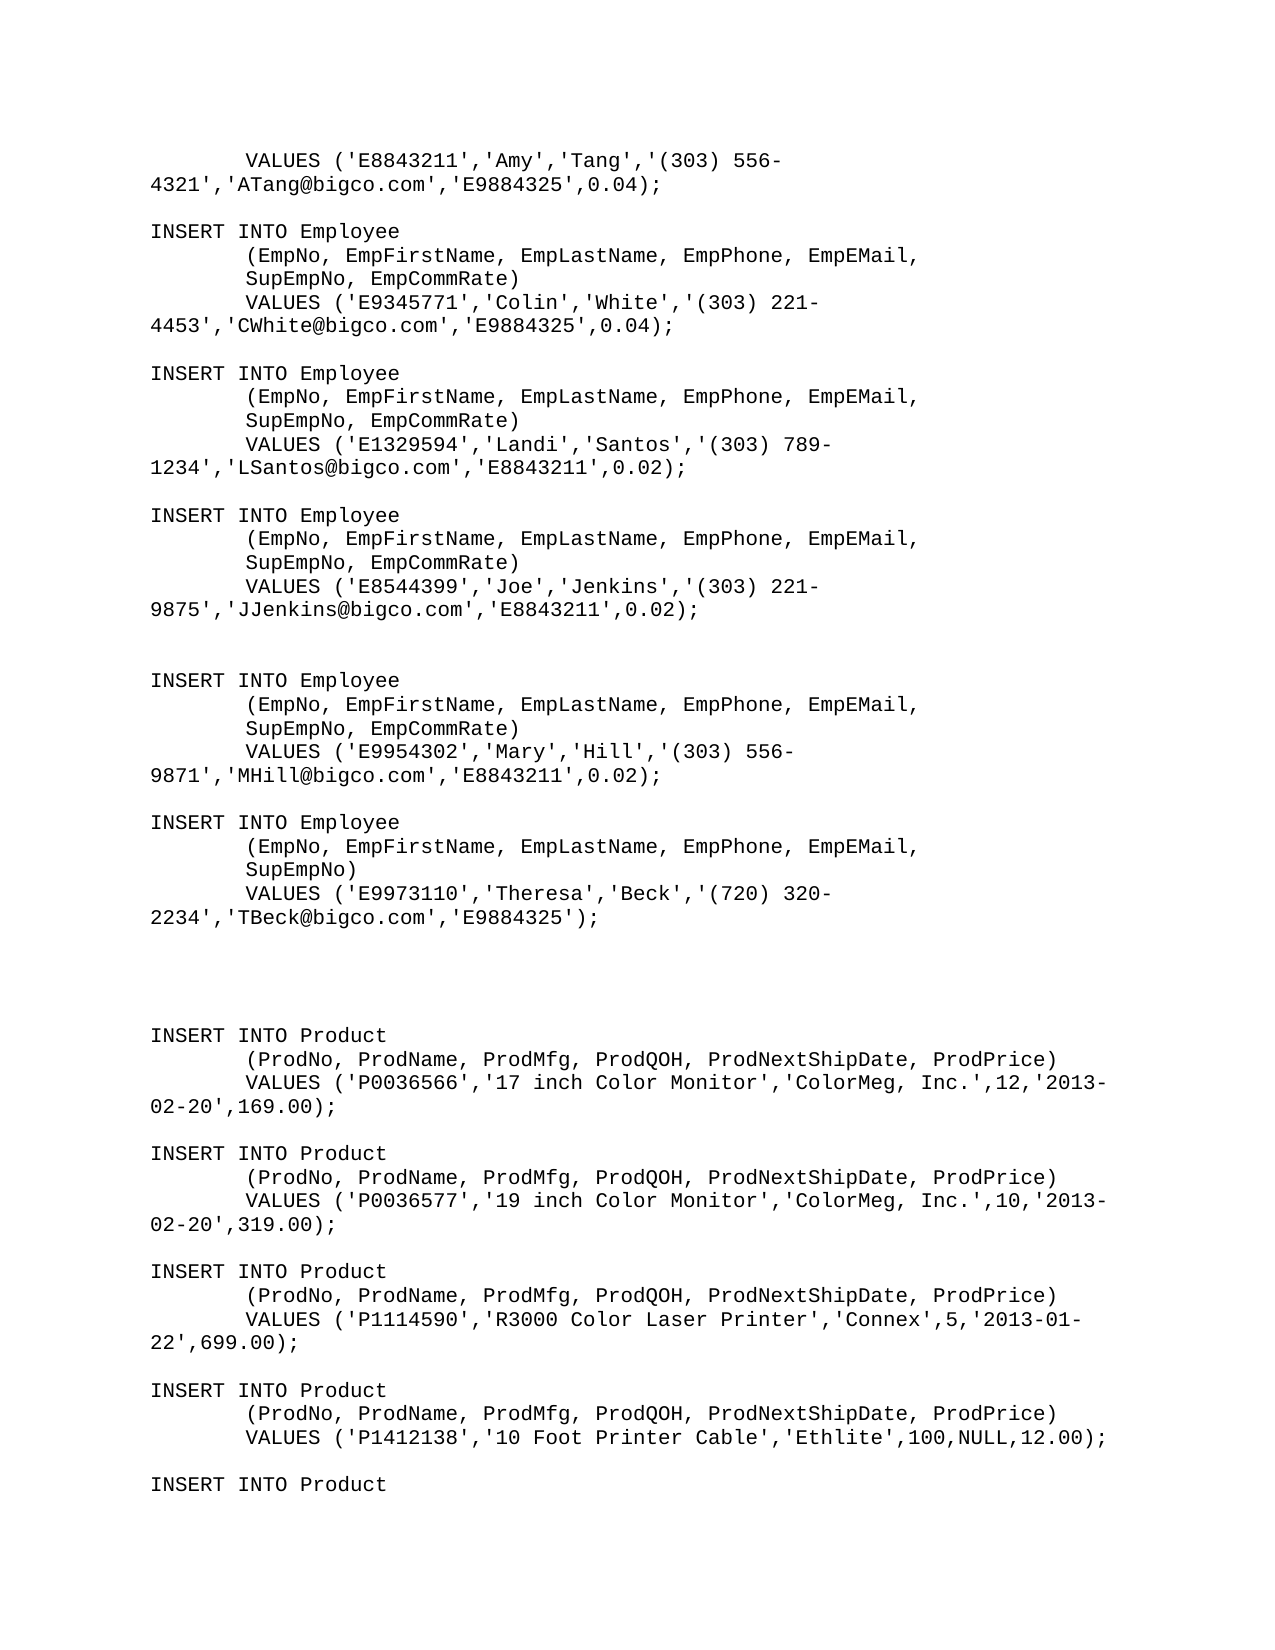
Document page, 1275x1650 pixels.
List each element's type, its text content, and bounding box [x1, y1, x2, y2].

text SupEmpNo) [150, 859, 1125, 883]
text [150, 1403, 1125, 1427]
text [150, 244, 1125, 268]
text INSERT INTO Product [150, 1379, 1125, 1403]
text VALUES ('E1329594','Landi','Santos','(303) 789-1234','LSantos@bigco.com','E8843211',0.02); [150, 434, 1125, 481]
text SupEmpNo, EmpCommRate) [150, 717, 1125, 741]
text VALUES ('P0036566','17 inch Color Monitor','ColorMeg, Inc.',12,'2013-02-20',169.00); [150, 1072, 1125, 1119]
text INSERT INTO Product [150, 1025, 1125, 1048]
text INSERT INTO Product [150, 1474, 1125, 1498]
text VALUES ('E8544399','Joe','Jenkins','(303) 221-9875','JJenkins@bigco.com','E8843211',0.02); [150, 576, 1125, 623]
text SupEmpNo, EmpCommRate) [150, 552, 1125, 576]
text VALUES ('P1114590','R3000 Color Laser Printer','Connex',5,'2013-01-22',699.00); [150, 1309, 1125, 1356]
text VALUES ('E9973110','Theresa','Beck','(720) 320-2234','TBeck@bigco.com','E9884325'); [150, 883, 1125, 930]
text (EmpNo, EmpFirstName, EmpLastName, EmpPhone, EmpEMail, [150, 694, 1125, 717]
text INSERT INTO Employee [150, 812, 1125, 836]
text SupEmpNo, EmpCommRate) [150, 268, 1125, 292]
text INSERT INTO Product [150, 1143, 1125, 1167]
text (EmpNo, EmpFirstName, EmpLastName, EmpPhone, EmpEMail, [150, 386, 1125, 410]
text VALUES ('E9345771','Colin','White','(303) 221-4453','CWhite@bigco.com','E9884325',0.04); [150, 292, 1125, 339]
text INSERT INTO Employee [150, 505, 1125, 528]
text VALUES ('P0036577','19 inch Color Monitor','ColorMeg, Inc.',10,'2013-02-20',319.00); [150, 1190, 1125, 1238]
text INSERT INTO Product [150, 1261, 1125, 1285]
text (ProdNo, ProdName, ProdMfg, ProdQOH, ProdNextShipDate, ProdPrice) [150, 1048, 1125, 1072]
text INSERT INTO Employee [150, 221, 1125, 244]
text VALUES ('P1412138','10 Foot Printer Cable','Ethlite',100,NULL,12.00); [150, 1427, 1125, 1451]
text VALUES ('E8843211','Amy','Tang','(303) 556-4321','ATang@bigco.com','E9884325',0.04); [150, 150, 1125, 197]
text VALUES ('E9954302','Mary','Hill','(303) 556-9871','MHill@bigco.com','E8843211',0.02); [150, 741, 1125, 788]
text INSERT INTO Employee [150, 363, 1125, 386]
text INSERT INTO Employee [150, 670, 1125, 694]
text (EmpNo, EmpFirstName, EmpLastName, EmpPhone, EmpEMail, [150, 836, 1125, 859]
text (ProdNo, ProdName, ProdMfg, ProdQOH, ProdNextShipDate, ProdPrice) [150, 1285, 1125, 1309]
text (EmpNo, EmpFirstName, EmpLastName, EmpPhone, EmpEMail, [150, 528, 1125, 552]
text (ProdNo, ProdName, ProdMfg, ProdQOH, ProdNextShipDate, ProdPrice) [150, 1167, 1125, 1190]
text SupEmpNo, EmpCommRate) [150, 410, 1125, 434]
